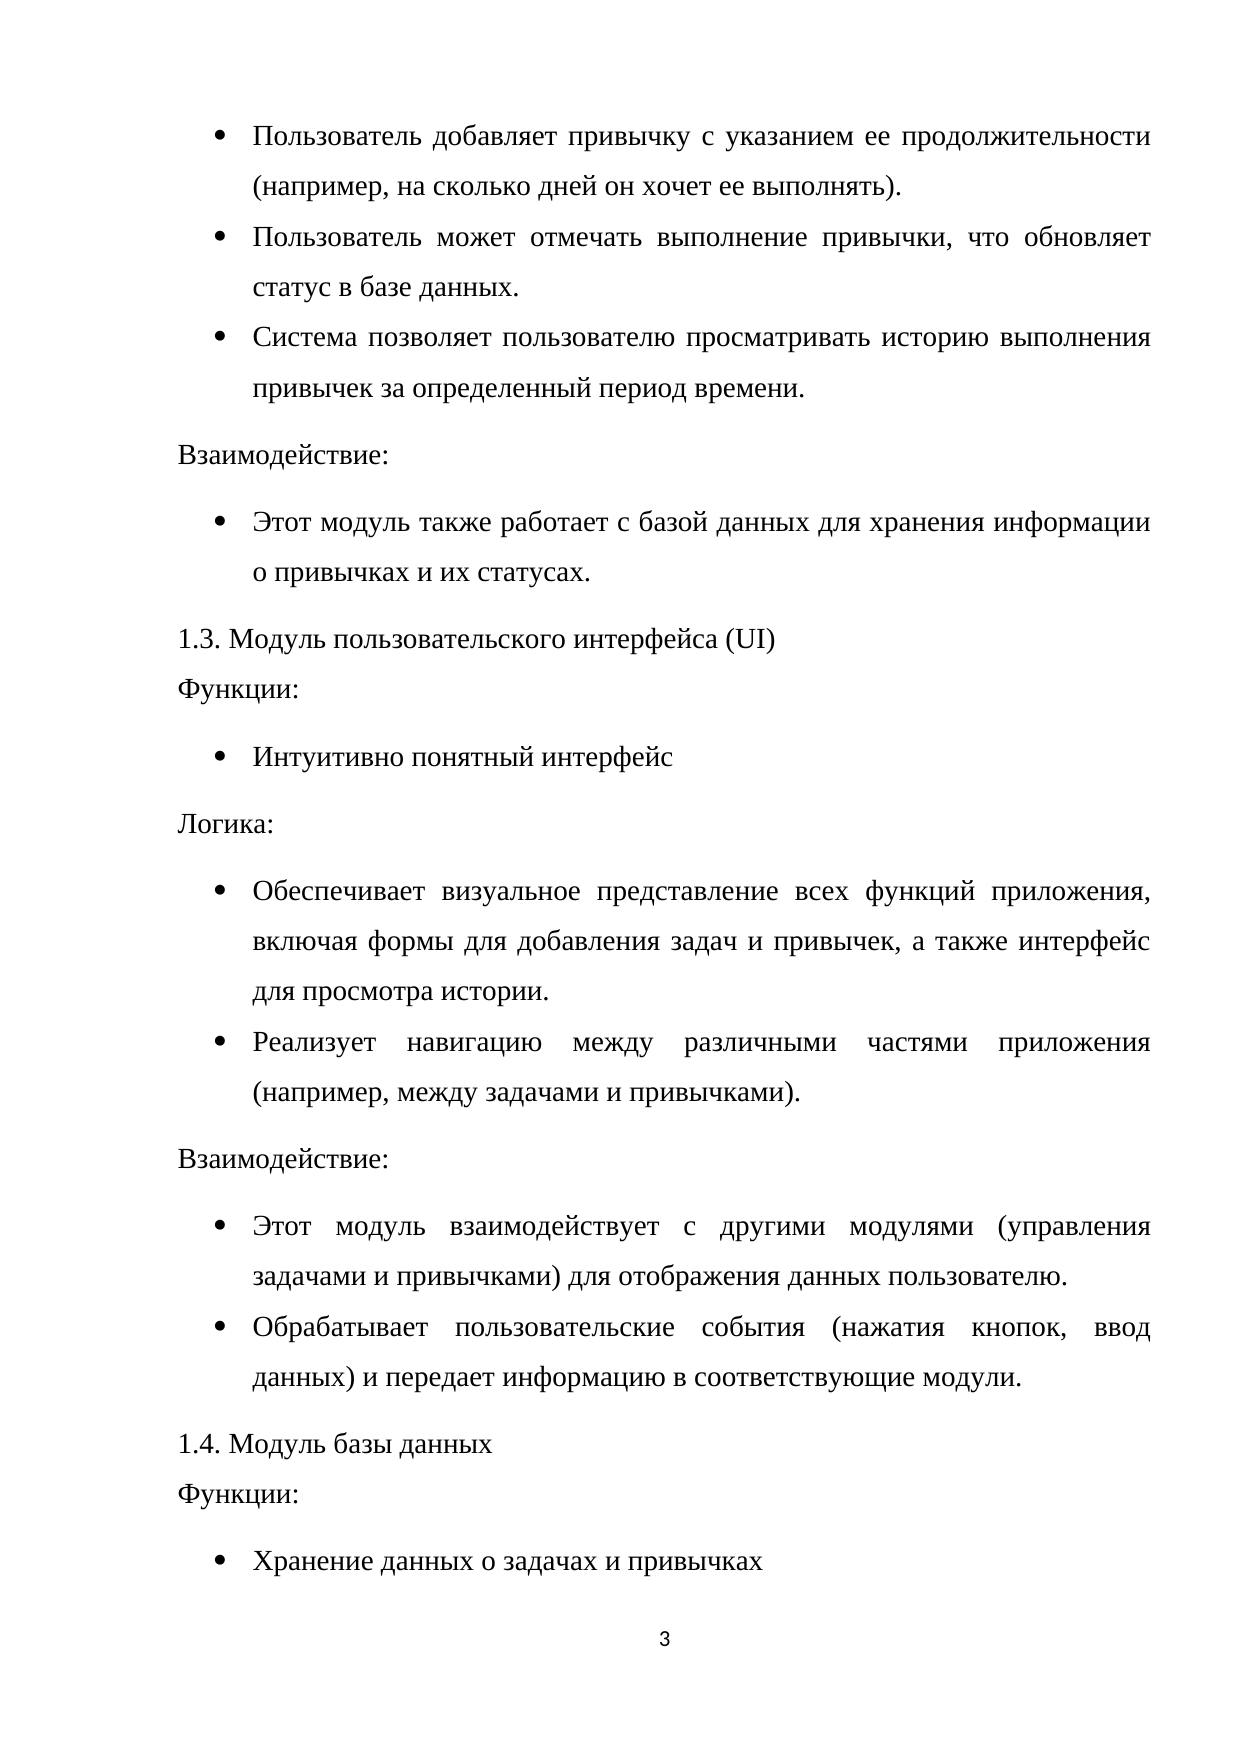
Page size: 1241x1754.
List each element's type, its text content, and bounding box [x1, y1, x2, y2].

text Взаимодействие: [177, 437, 1152, 471]
text Взаимодействие: [177, 1141, 1152, 1175]
text Функции: [177, 1477, 1152, 1510]
list Реализует навигацию между различными частями приложения (например, между задачами и привычками). [215, 1024, 1152, 1108]
subtitle 1.4. Модуль базы данных [177, 1426, 1152, 1460]
list Этот модуль взаимодействует с другими модулями (управления задачами и привычками) для отображения данных пользователю. [215, 1208, 1152, 1292]
list Интуитивно понятный интерфейс [215, 739, 1152, 772]
list Обрабатывает пользовательские события (нажатия кнопок, ввод данных) и передает информацию в соответствующие модули. [215, 1309, 1152, 1393]
text Функции: [177, 672, 1152, 705]
text Логика: [177, 806, 1152, 839]
list Пользователь может отмечать выполнение привычки, что обновляет статус в базе данных. [215, 219, 1152, 303]
list Пользователь добавляет привычку с указанием ее продолжительности (например, на сколько дней он хочет ее выполнять). [215, 118, 1152, 202]
list Этот модуль также работает с базой данных для хранения информации о привычках и их статусах. [215, 504, 1152, 588]
list Хранение данных о задачах и привычках [215, 1543, 1152, 1577]
list Обеспечивает визуальное представление всех функций приложения, включая формы для добавления задач и привычек, а также интерфейс для просмотра истории. [215, 873, 1152, 1007]
subtitle 1.3. Модуль пользовательского интерфейса (UI) [177, 621, 1152, 655]
list Система позволяет пользователю просматривать историю выполнения привычек за определенный период времени. [215, 319, 1152, 403]
